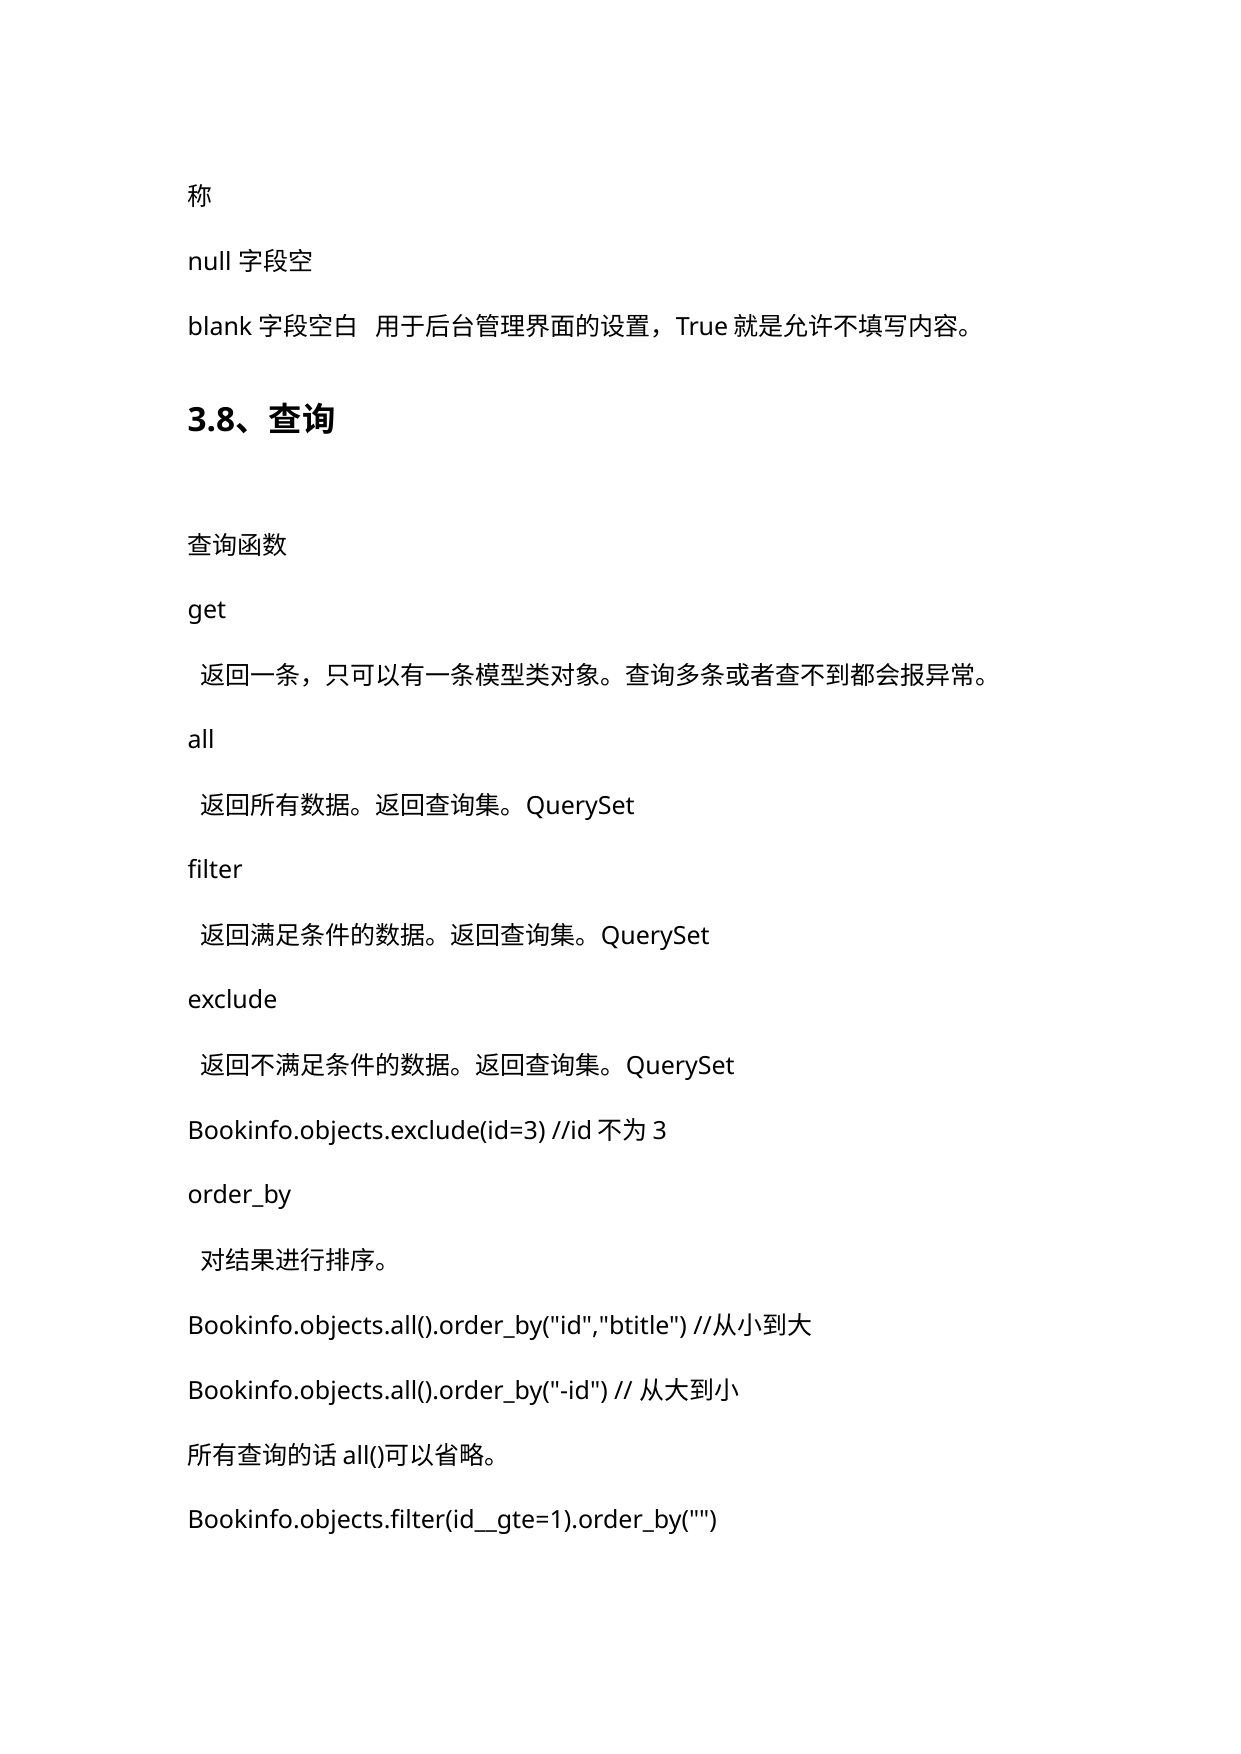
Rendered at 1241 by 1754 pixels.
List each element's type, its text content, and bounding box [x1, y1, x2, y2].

text 返回所有数据。返回查询集。QuerySet [187, 771, 1053, 836]
text order_by [187, 1161, 1053, 1226]
text get [187, 576, 1053, 641]
text exclude [187, 966, 1053, 1031]
text all [187, 706, 1053, 771]
text Bookinfo.objects.all().order_by("id","btitle") //从小到大 [187, 1291, 1053, 1356]
text null 字段空 [187, 227, 1053, 292]
text 对结果进行排序。 [187, 1226, 1053, 1291]
text blank 字段空白 用于后台管理界面的设置，True就是允许不填写内容。 [187, 292, 1053, 357]
text Bookinfo.objects.exclude(id=3) //id不为3 [187, 1096, 1053, 1161]
subtitle 3.8、查询 [187, 384, 1053, 449]
text 返回不满足条件的数据。返回查询集。QuerySet [187, 1031, 1053, 1096]
text 返回一条，只可以有一条模型类对象。查询多条或者查不到都会报异常。 [187, 641, 1053, 706]
text filter [187, 836, 1053, 901]
text 所有查询的话all()可以省略。 [187, 1421, 1053, 1486]
text Bookinfo.objects.all().order_by("-id") // 从大到小 [187, 1356, 1053, 1421]
text 返回满足条件的数据。返回查询集。QuerySet [187, 901, 1053, 966]
text Bookinfo.objects.filter(id__gte=1).order_by("") [187, 1486, 1053, 1551]
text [187, 162, 1053, 227]
text 查询函数 [187, 511, 1053, 576]
